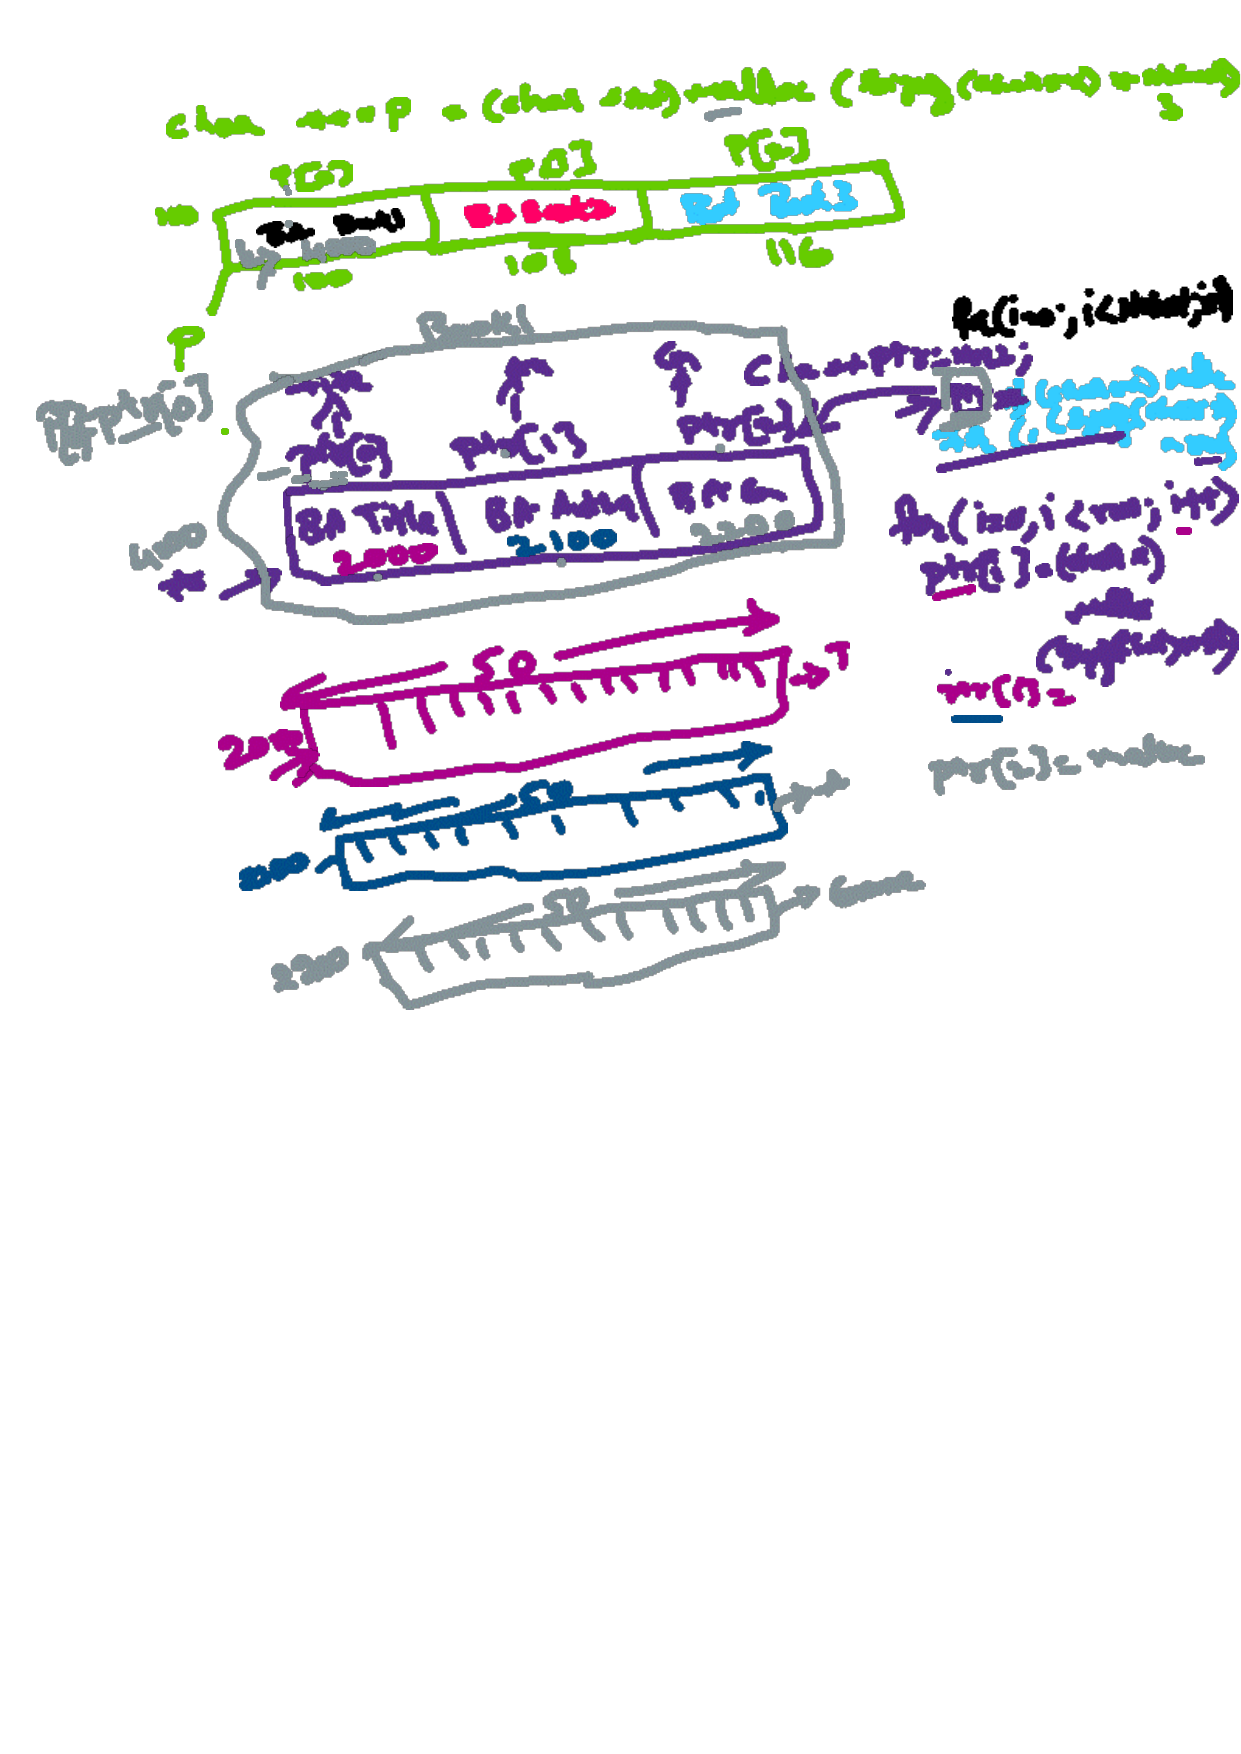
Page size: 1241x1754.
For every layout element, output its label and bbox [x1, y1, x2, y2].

picture [951, 715, 1003, 723]
picture [442, 66, 1140, 123]
picture [1142, 58, 1241, 121]
picture [36, 97, 1239, 1010]
picture [928, 733, 1205, 796]
picture [937, 587, 1239, 708]
